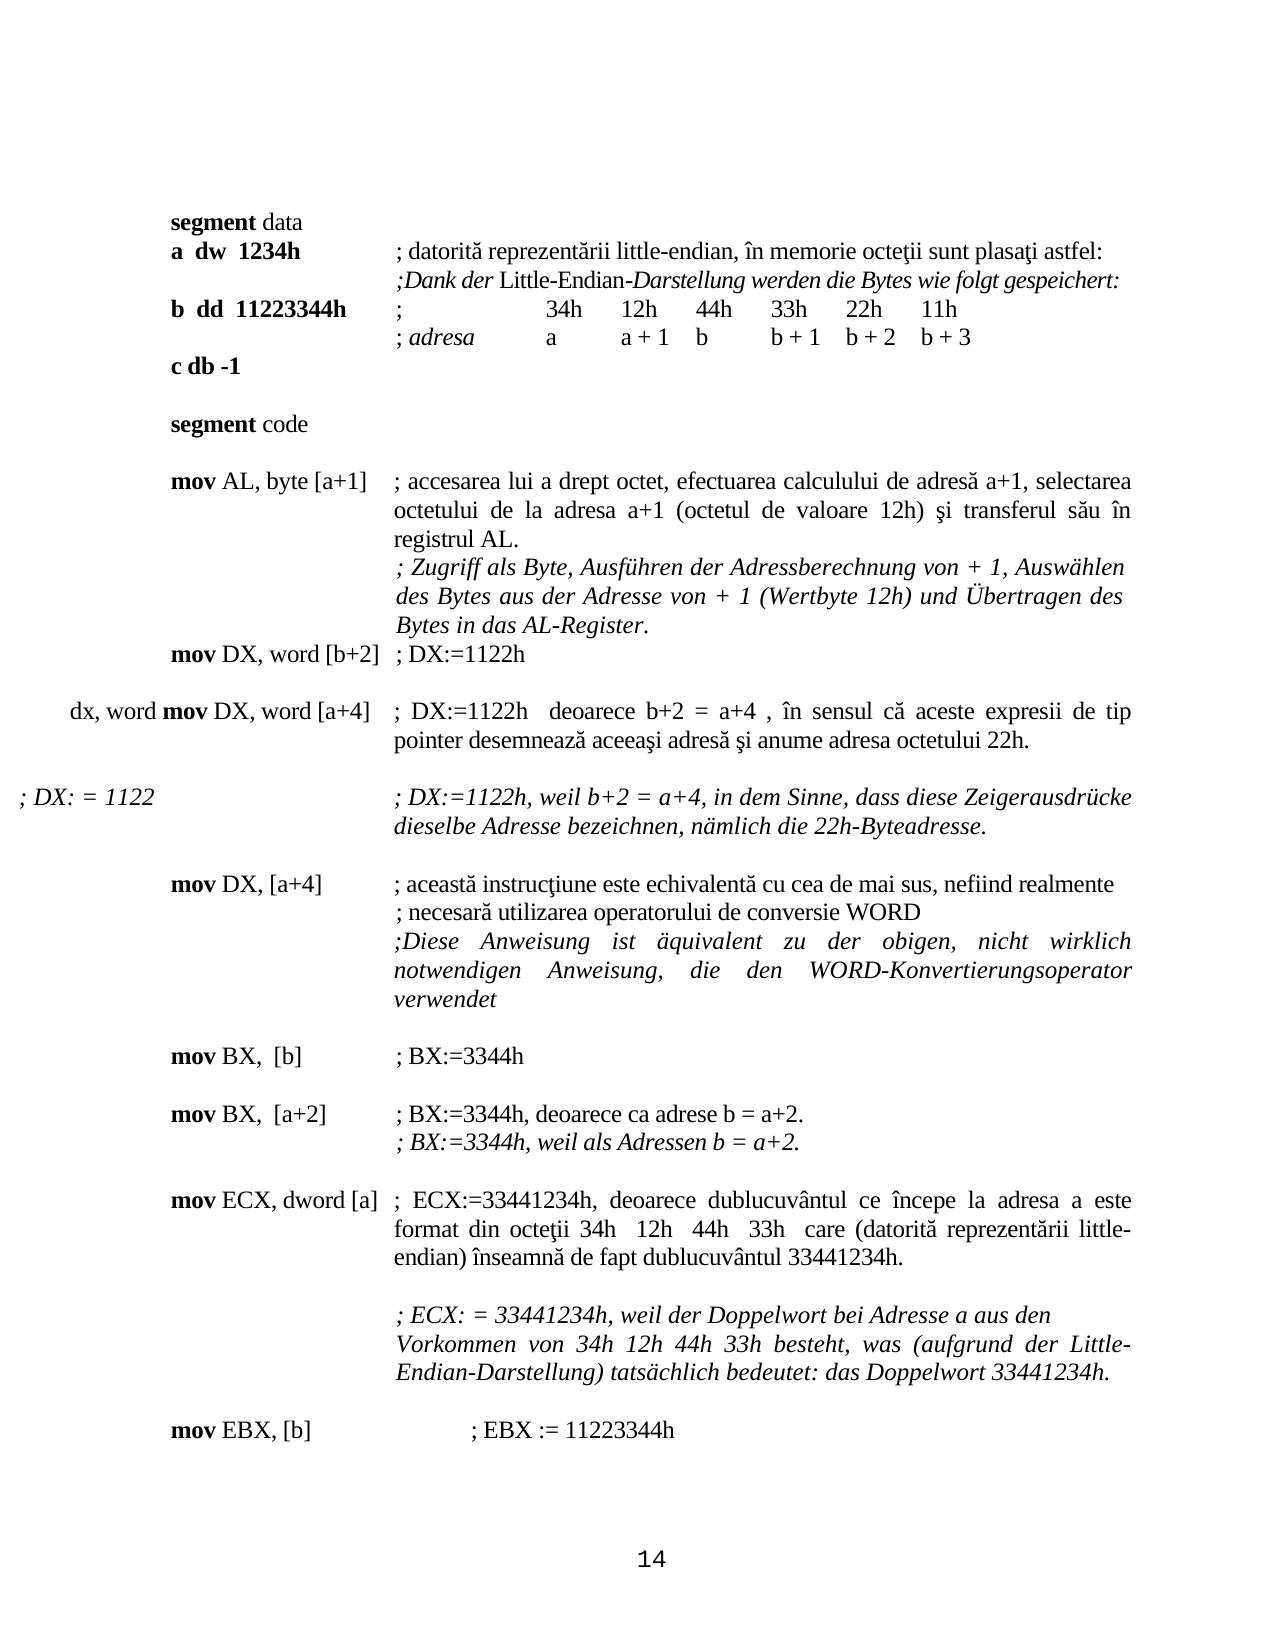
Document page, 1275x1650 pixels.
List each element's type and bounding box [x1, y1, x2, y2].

table_cell [159, 150, 1144, 1472]
